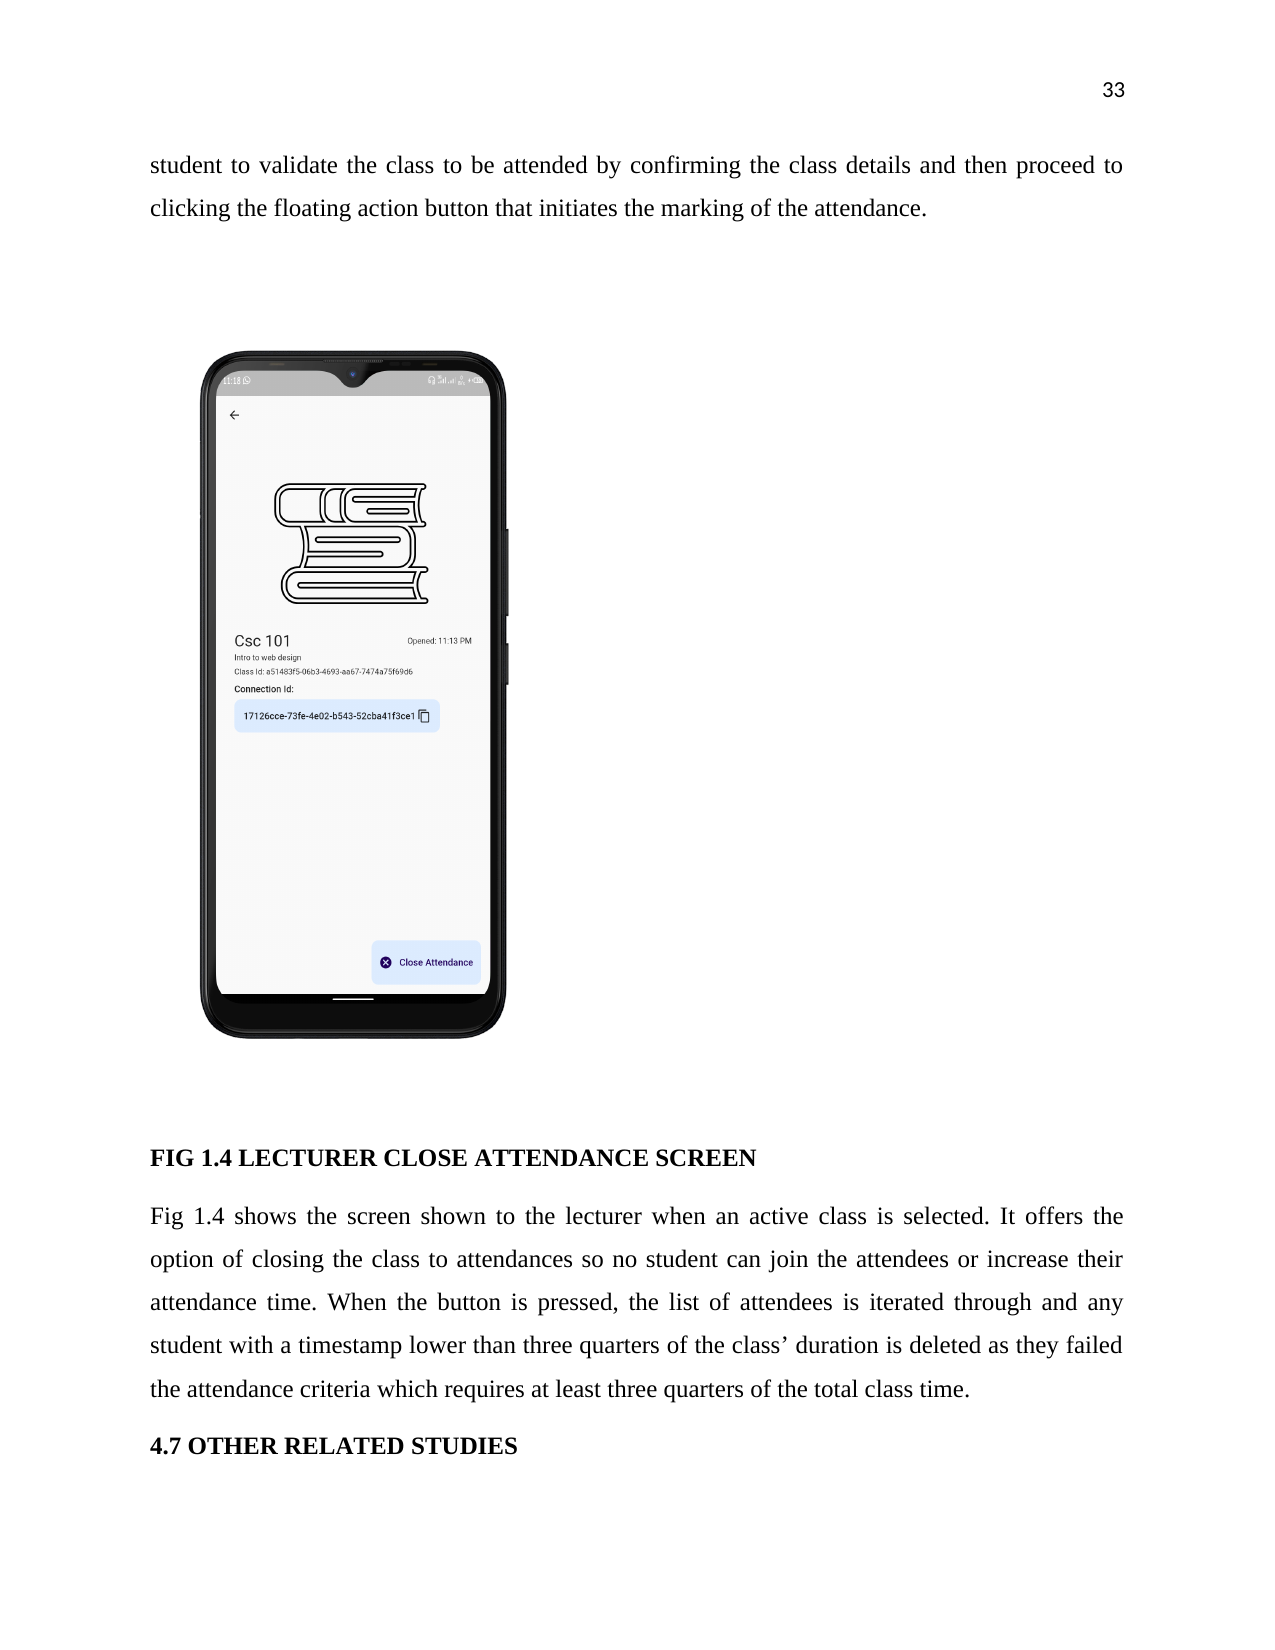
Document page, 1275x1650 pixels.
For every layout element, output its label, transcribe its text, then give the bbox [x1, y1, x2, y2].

text 4.7 OTHER RELATED STUDIES [150, 1431, 1125, 1460]
picture [193, 331, 513, 1043]
text Fig 1.4 shows the screen shown to the lecturer when an active class is selected. It offers the option of closing the class to attendances so no student can join the attendees or increase their attendance time. When the button is pressed, the list of attendees is iterated through and any student with a timestamp lower than three quarters of the class’ duration is deleted as they failed the attendance criteria which requires at least three quarters of the total class time. [150, 1201, 1125, 1402]
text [150, 150, 1125, 222]
text FIG 1.4 LECTURER CLOSE ATTENDANCE SCREEN [150, 1143, 1125, 1172]
